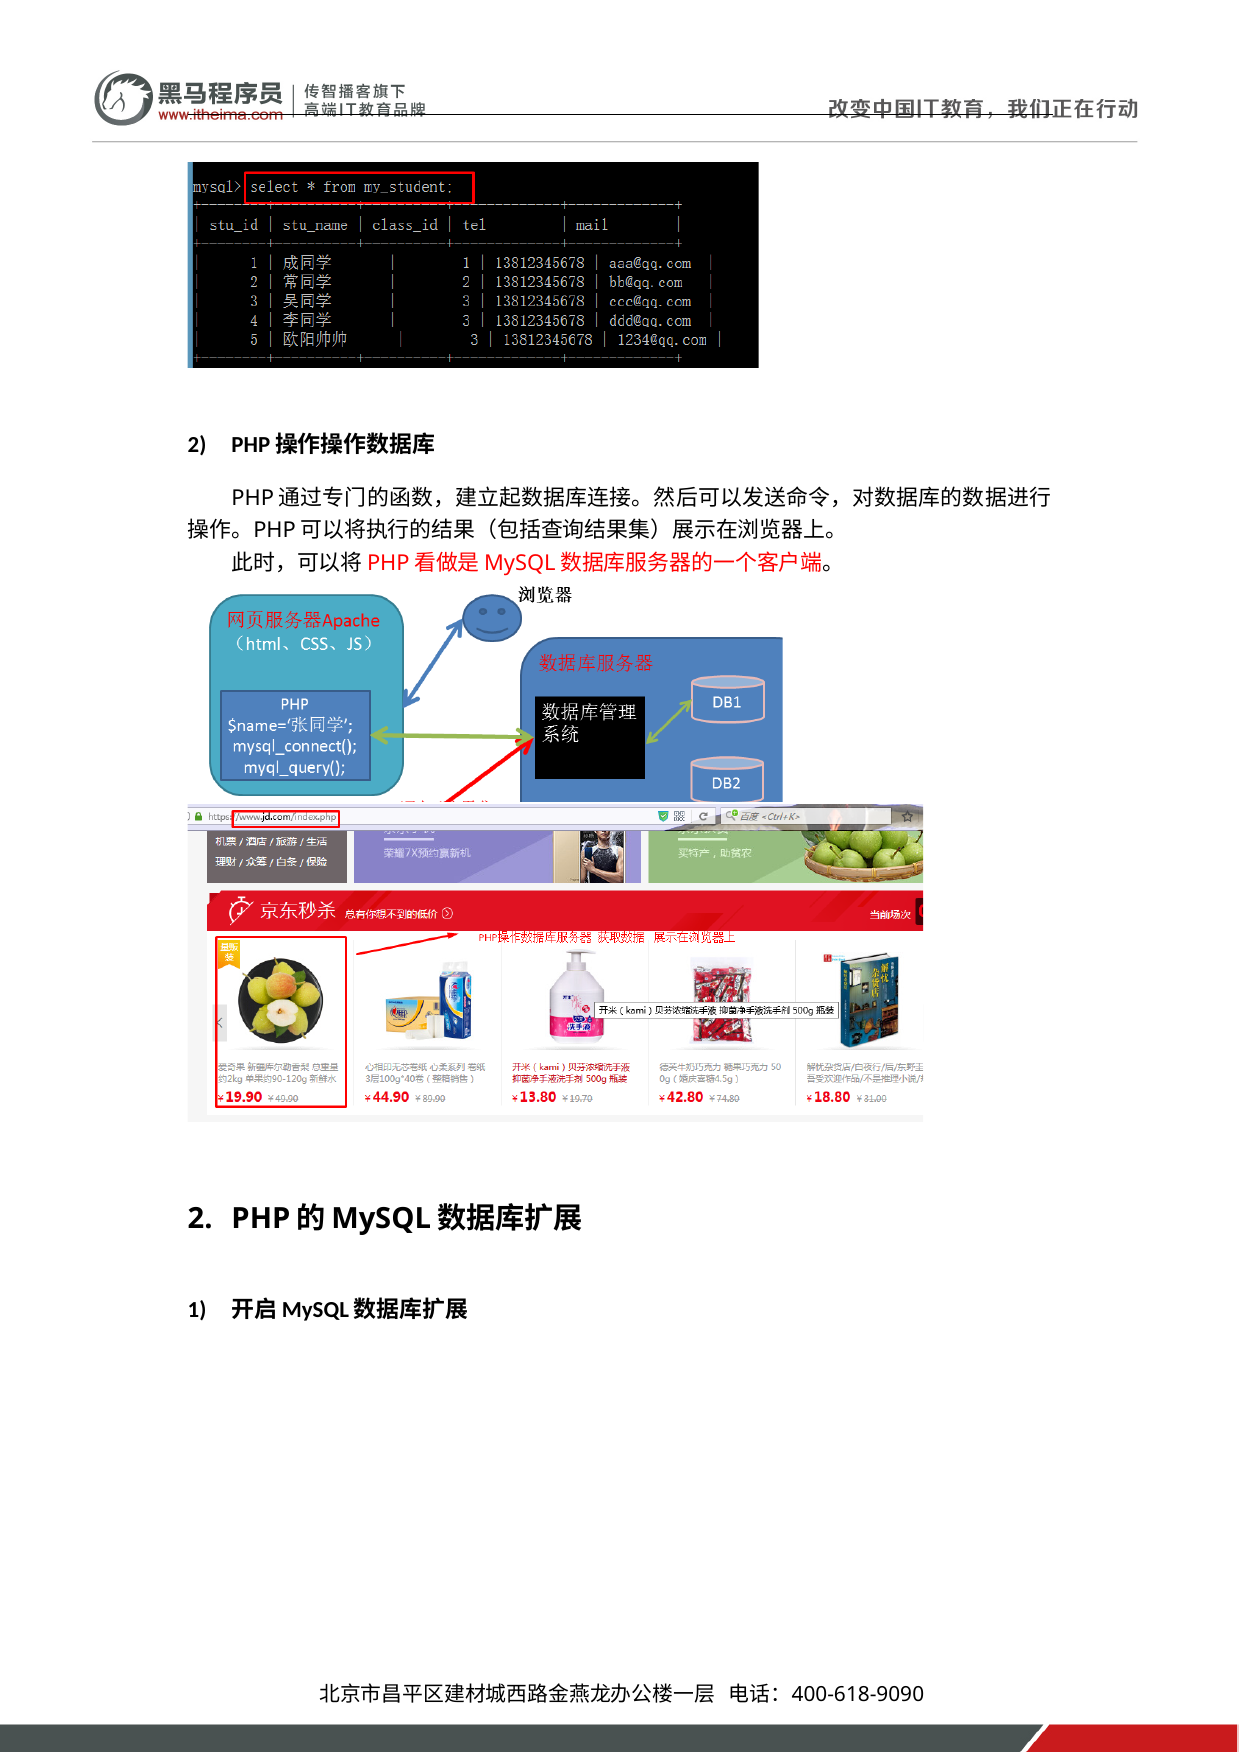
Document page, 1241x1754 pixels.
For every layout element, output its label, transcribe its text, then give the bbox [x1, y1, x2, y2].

picture [0, 1671, 1239, 1752]
picture [187, 804, 924, 1122]
subtitle PHP操作操作数据库 [187, 410, 1053, 475]
text 此时，可以将PHP看做是MySQL数据库服务器的一个客户端。 [187, 544, 1053, 577]
picture [0, 0, 1241, 150]
text PHP通过专门的函数，建立起数据库连接。然后可以发送命令，对数据库的数据进行操作。PHP可以将执行的结果（包括查询结果集）展示在浏览器上。 [187, 479, 1053, 544]
subtitle PHP的MySQL数据库扩展 [187, 1183, 1053, 1248]
subtitle 开启MySQL数据库扩展 [187, 1275, 1053, 1340]
picture [187, 577, 783, 802]
picture [187, 162, 759, 368]
